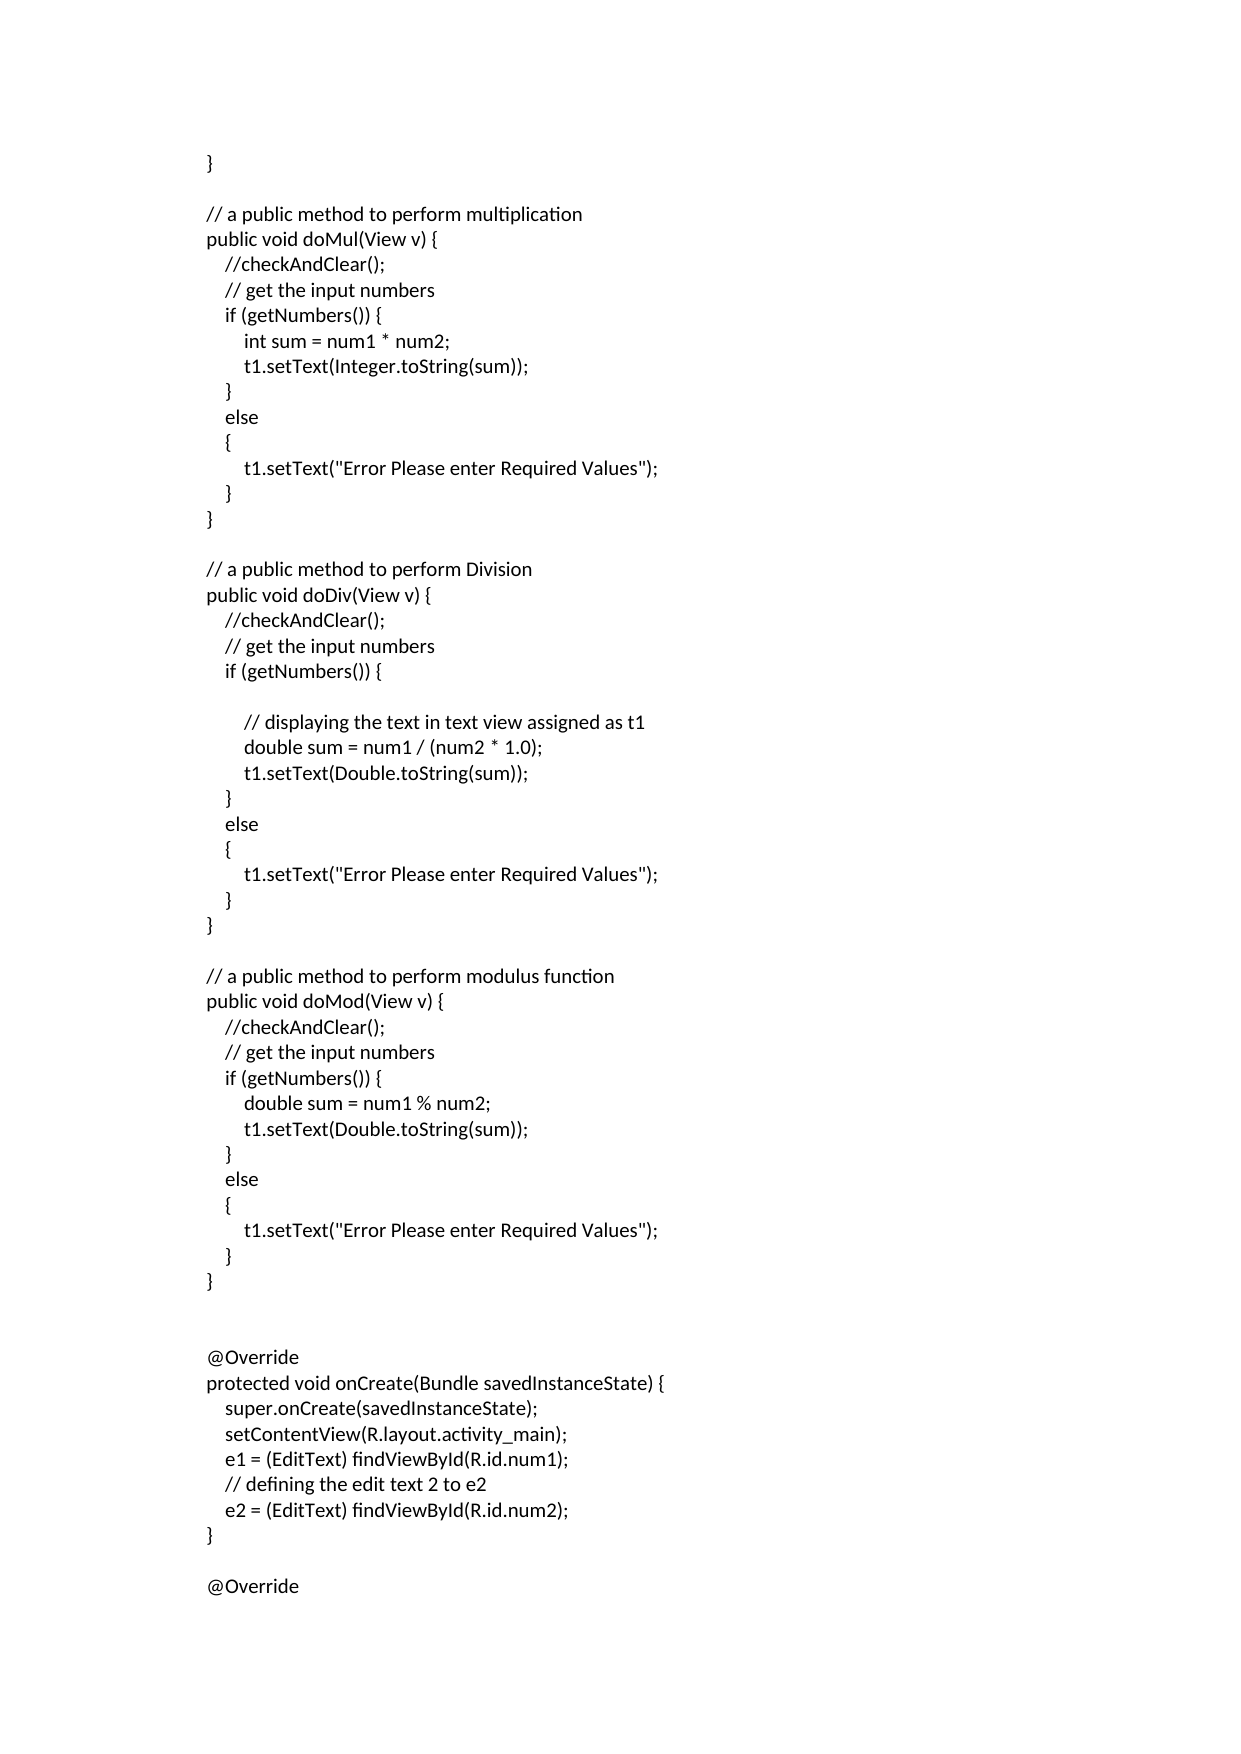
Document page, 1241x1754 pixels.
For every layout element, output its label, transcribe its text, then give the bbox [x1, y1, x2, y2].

text } [187, 912, 1053, 938]
text t1.setText("Error Please enter Required Values"); [187, 455, 1053, 480]
text double sum = num1 / (num2 * 1.0); [187, 734, 1053, 760]
text else [187, 1167, 1053, 1192]
text if (getNumbers()) { [187, 302, 1053, 328]
text public void doMul(View v) { [187, 226, 1053, 252]
text } [187, 785, 1053, 811]
text double sum = num1 % num2; [187, 1090, 1053, 1116]
text public void doDiv(View v) { [187, 582, 1053, 607]
text } [187, 1141, 1053, 1167]
text } [187, 379, 1053, 404]
text t1.setText(Integer.toString(sum)); [187, 353, 1053, 379]
text // a public method to perform multiplication [187, 201, 1053, 226]
text } [187, 1522, 1053, 1548]
text //checkAndClear(); [187, 1014, 1053, 1039]
text e2 = (EditText) findViewById(R.id.num2); [187, 1497, 1053, 1522]
text } [187, 150, 1053, 175]
text @Override [187, 1573, 1053, 1599]
text { [187, 429, 1053, 455]
text // displaying the text in text view assigned as t1 [187, 709, 1053, 734]
text } [187, 506, 1053, 531]
text t1.setText(Double.toString(sum)); [187, 1116, 1053, 1141]
text // get the input numbers [187, 633, 1053, 658]
text // defining the edit text 2 to e2 [187, 1472, 1053, 1497]
text public void doMod(View v) { [187, 989, 1053, 1014]
text protected void onCreate(Bundle savedInstanceState) { [187, 1370, 1053, 1395]
text } [187, 480, 1053, 506]
text // get the input numbers [187, 277, 1053, 302]
text //checkAndClear(); [187, 252, 1053, 277]
text //checkAndClear(); [187, 607, 1053, 633]
text t1.setText("Error Please enter Required Values"); [187, 862, 1053, 887]
text } [187, 887, 1053, 912]
text // a public method to perform Division [187, 557, 1053, 582]
text e1 = (EditText) findViewById(R.id.num1); [187, 1446, 1053, 1472]
text { [187, 1192, 1053, 1217]
text if (getNumbers()) { [187, 658, 1053, 684]
text t1.setText("Error Please enter Required Values"); [187, 1217, 1053, 1243]
text } [187, 1268, 1053, 1294]
text @Override [187, 1344, 1053, 1370]
text { [187, 836, 1053, 862]
text super.onCreate(savedInstanceState); [187, 1395, 1053, 1421]
text if (getNumbers()) { [187, 1065, 1053, 1090]
text // a public method to perform modulus function [187, 963, 1053, 989]
text t1.setText(Double.toString(sum)); [187, 760, 1053, 785]
text setContentView(R.layout.activity_main); [187, 1421, 1053, 1446]
text } [187, 1243, 1053, 1268]
text else [187, 404, 1053, 429]
text else [187, 811, 1053, 836]
text int sum = num1 * num2; [187, 328, 1053, 353]
text // get the input numbers [187, 1039, 1053, 1065]
